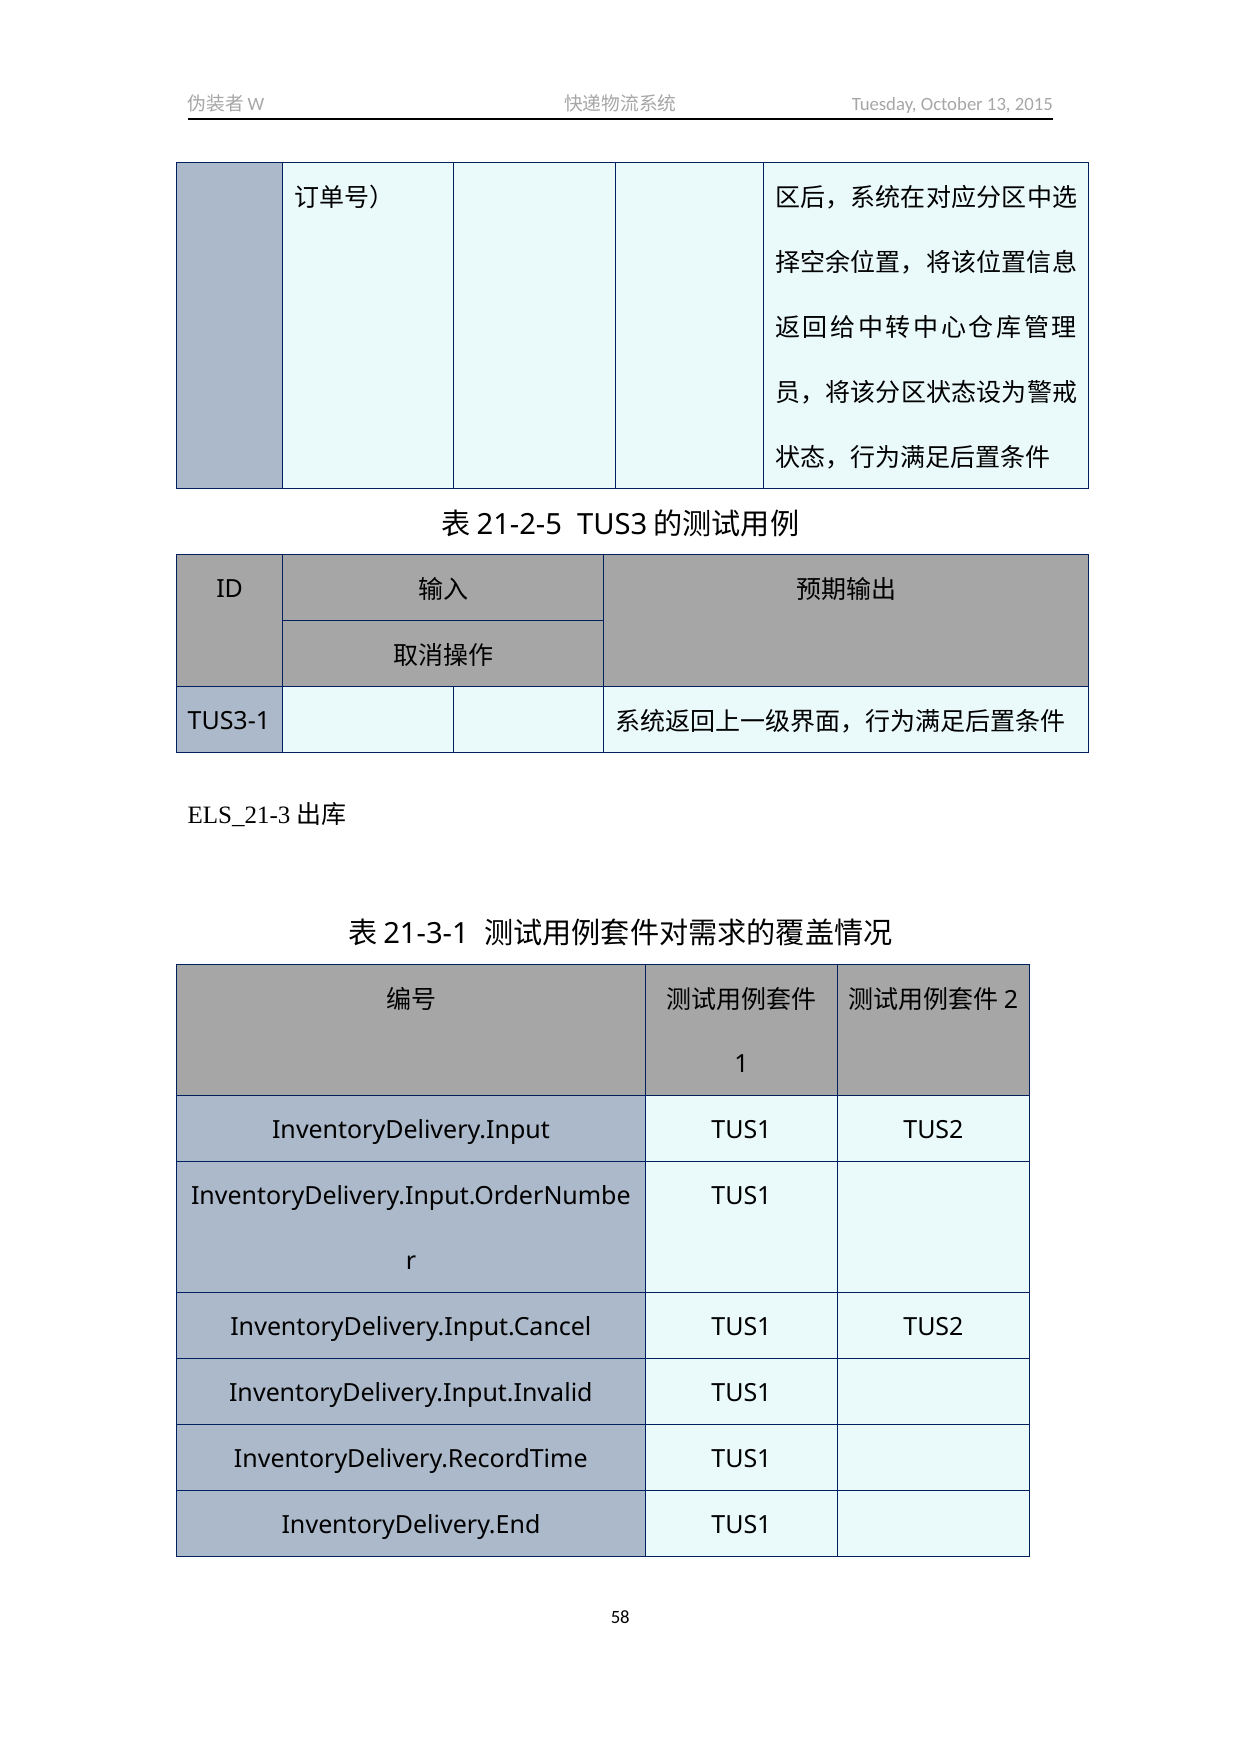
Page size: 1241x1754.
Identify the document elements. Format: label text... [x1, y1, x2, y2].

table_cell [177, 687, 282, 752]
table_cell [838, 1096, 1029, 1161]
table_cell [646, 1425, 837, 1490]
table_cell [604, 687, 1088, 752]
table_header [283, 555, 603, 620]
text 表21-3-1 测试用例套件对需求的覆盖情况 [187, 899, 1053, 964]
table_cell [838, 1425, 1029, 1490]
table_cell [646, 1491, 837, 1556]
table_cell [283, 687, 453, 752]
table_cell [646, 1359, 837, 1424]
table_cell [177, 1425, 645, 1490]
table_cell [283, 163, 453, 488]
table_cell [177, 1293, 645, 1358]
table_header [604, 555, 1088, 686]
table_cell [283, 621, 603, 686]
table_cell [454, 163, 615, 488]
subtitle ELS_21-3 出库 [187, 780, 1053, 845]
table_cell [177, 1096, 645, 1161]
text 表21-2-5 TUS3的测试用例 [187, 489, 1053, 554]
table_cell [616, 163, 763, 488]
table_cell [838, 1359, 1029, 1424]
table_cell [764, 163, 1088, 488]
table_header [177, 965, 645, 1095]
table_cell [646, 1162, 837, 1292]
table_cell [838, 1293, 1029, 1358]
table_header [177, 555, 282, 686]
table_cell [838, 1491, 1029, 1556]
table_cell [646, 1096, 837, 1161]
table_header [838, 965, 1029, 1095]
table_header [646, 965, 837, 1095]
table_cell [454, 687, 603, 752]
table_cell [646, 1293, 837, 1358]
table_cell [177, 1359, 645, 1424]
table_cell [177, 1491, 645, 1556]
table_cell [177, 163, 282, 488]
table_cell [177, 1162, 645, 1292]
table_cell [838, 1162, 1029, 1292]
